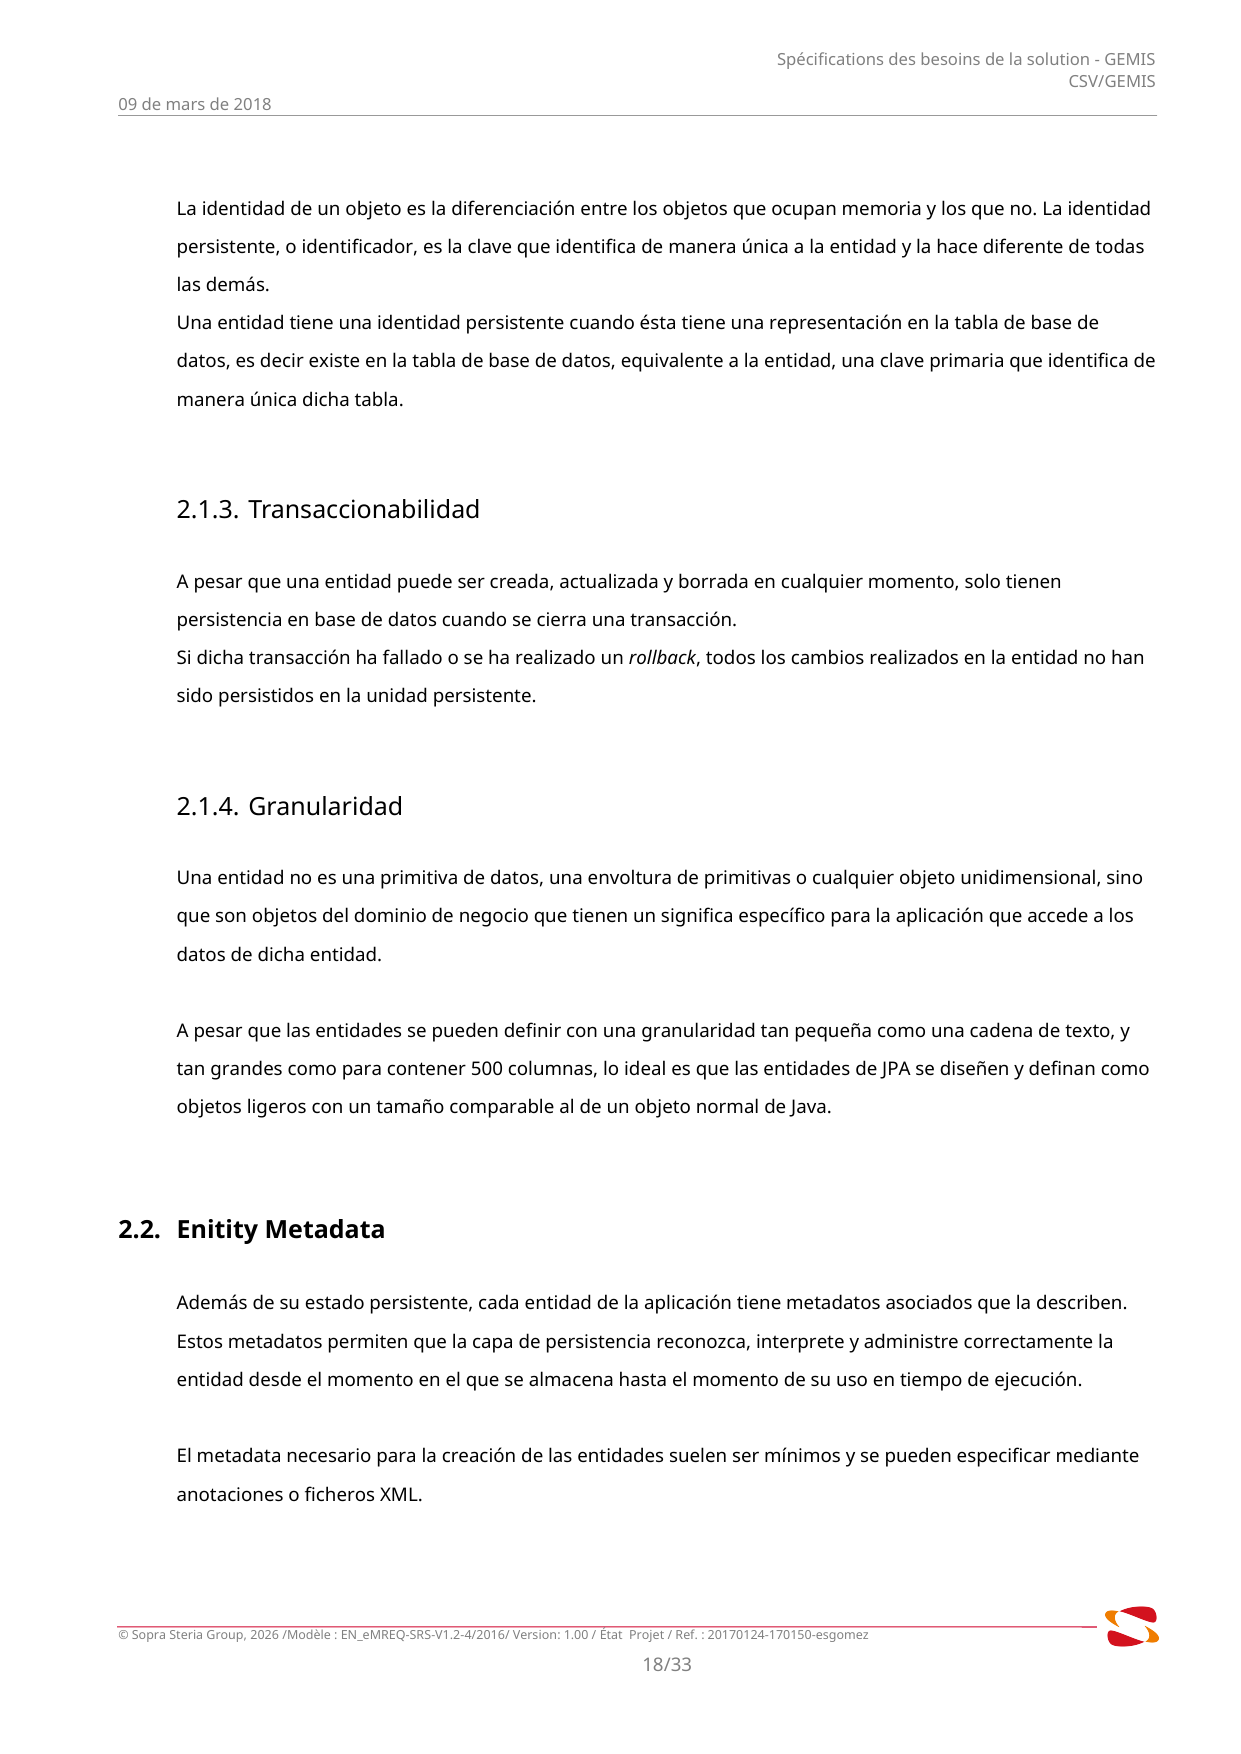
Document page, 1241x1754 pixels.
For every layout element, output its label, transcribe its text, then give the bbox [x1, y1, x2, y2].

subtitle Granularidad [176, 788, 1157, 822]
text A pesar que las entidades se pueden definir con una granularidad tan pequeña como una cadena de texto, y tan grandes como para contener 500 columnas, lo ideal es que las entidades de JPA se diseñen y definan como objetos ligeros con un tamaño comparable al de un objeto normal de Java. [176, 1017, 1157, 1119]
subtitle Enitity Metadata [118, 1212, 1157, 1246]
text El metadata necesario para la creación de las entidades suelen ser mínimos y se pueden especificar mediante anotaciones o ficheros XML. [176, 1443, 1157, 1506]
text La identidad de un objeto es la diferenciación entre los objetos que ocupan memoria y los que no. La identidad persistente, o identificador, es la clave que identifica de manera única a la entidad y la hace diferente de todas las demás. [176, 195, 1157, 297]
text Además de su estado persistente, cada entidad de la aplicación tiene metadatos asociados que la describen. Estos metadatos permiten que la capa de persistencia reconozca, interprete y administre correctamente la entidad desde el momento en el que se almacena hasta el momento de su uso en tiempo de ejecución. [176, 1290, 1157, 1392]
picture [1096, 1600, 1168, 1653]
subtitle Transaccionabilidad [176, 492, 1157, 526]
text Una entidad no es una primitiva de datos, una envoltura de primitivas o cualquier objeto unidimensional, sino que son objetos del dominio de negocio que tienen un significa específico para la aplicación que accede a los datos de dicha entidad. [176, 864, 1157, 966]
text Una entidad tiene una identidad persistente cuando ésta tiene una representación en la tabla de base de datos, es decir existe en la tabla de base de datos, equivalente a la entidad, una clave primaria que identifica de manera única dicha tabla. [176, 309, 1157, 412]
text Si dicha transacción ha fallado o se ha realizado un rollback, todos los cambios realizados en la entidad no han sido persistidos en la unidad persistente. [176, 644, 1157, 708]
text A pesar que una entidad puede ser creada, actualizada y borrada en cualquier momento, solo tienen persistencia en base de datos cuando se cierra una transacción. [176, 568, 1157, 632]
